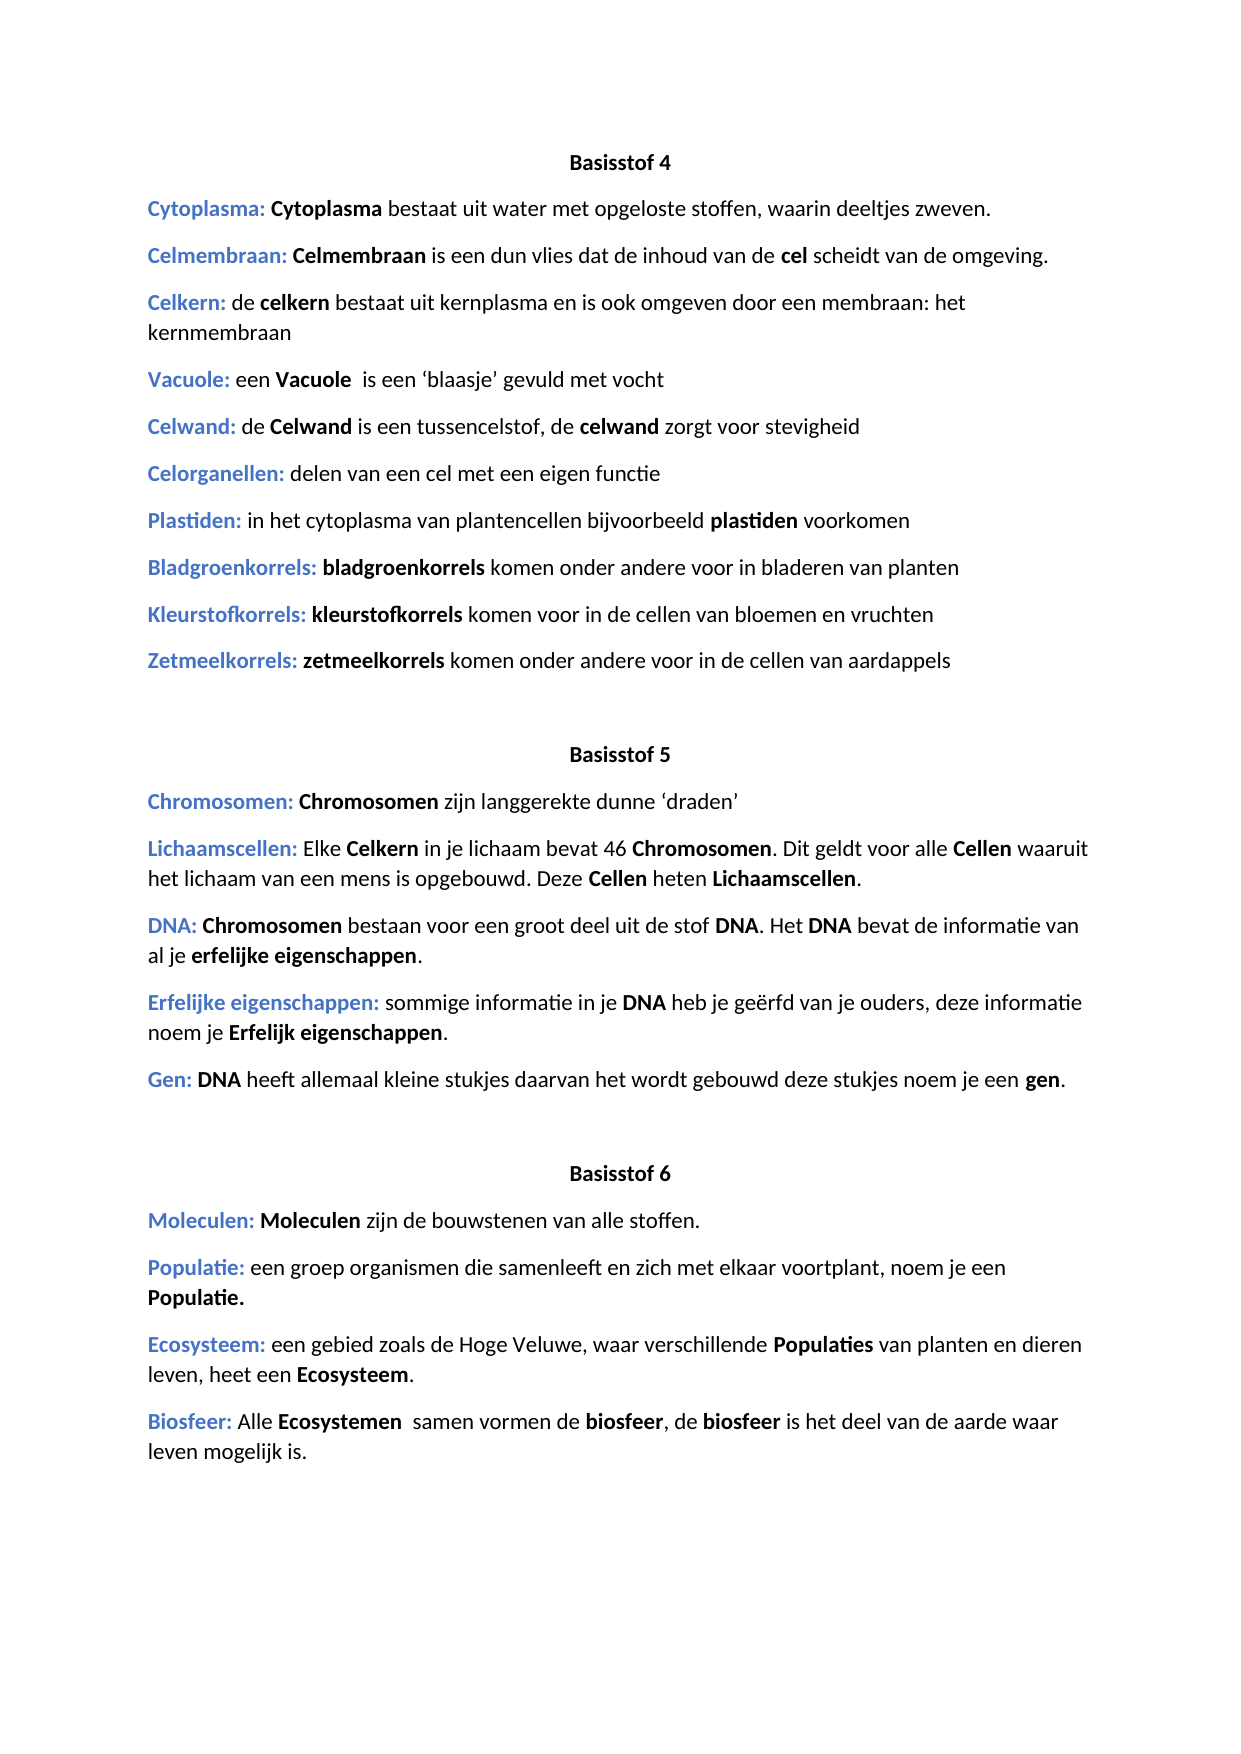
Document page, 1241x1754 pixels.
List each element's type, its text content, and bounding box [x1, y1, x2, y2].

text Moleculen: Moleculen zijn de bouwstenen van alle stoffen. [148, 1206, 1093, 1234]
text Basisstof 4 [148, 148, 1093, 176]
text Gen: DNA heeft allemaal kleine stukjes daarvan het wordt gebouwd deze stukjes noem je een gen. [148, 1065, 1093, 1093]
text Ecosysteem: een gebied zoals de Hoge Veluwe, waar verschillende Populaties van planten en dieren leven, heet een Ecosysteem. [148, 1330, 1093, 1388]
text Celwand: de Celwand is een tussencelstof, de celwand zorgt voor stevigheid [148, 412, 1093, 440]
text Zetmeelkorrels: zetmeelkorrels komen onder andere voor in de cellen van aardappels [148, 647, 1093, 674]
text Vacuole: een Vacuole is een ‘blaasje’ gevuld met vocht [148, 365, 1093, 393]
text Kleurstofkorrels: kleurstofkorrels komen voor in de cellen van bloemen en vruchten [148, 600, 1093, 628]
text Celkern: de celkern bestaat uit kernplasma en is ook omgeven door een membraan: het kernmembraan [148, 288, 1093, 346]
text Chromosomen: Chromosomen zijn langgerekte dunne ‘draden’ [148, 787, 1093, 815]
text DNA: Chromosomen bestaan voor een groot deel uit de stof DNA. Het DNA bevat de informatie van al je erfelijke eigenschappen. [148, 911, 1093, 969]
text Biosfeer: Alle Ecosystemen samen vormen de biosfeer, de biosfeer is het deel van de aarde waar leven mogelijk is. [148, 1407, 1093, 1465]
text Celorganellen: delen van een cel met een eigen functie [148, 459, 1093, 487]
text Cytoplasma: Cytoplasma bestaat uit water met opgeloste stoffen, waarin deeltjes zweven. [148, 194, 1093, 222]
text Plastiden: in het cytoplasma van plantencellen bijvoorbeeld plastiden voorkomen [148, 506, 1093, 534]
text Bladgroenkorrels: bladgroenkorrels komen onder andere voor in bladeren van planten [148, 553, 1093, 581]
text Celmembraan: Celmembraan is een dun vlies dat de inhoud van de cel scheidt van de omgeving. [148, 241, 1093, 269]
text Basisstof 6 [148, 1159, 1093, 1187]
text Populatie: een groep organismen die samenleeft en zich met elkaar voortplant, noem je een Populatie. [148, 1253, 1093, 1311]
text Basisstof 5 [148, 740, 1093, 768]
text Erfelijke eigenschappen: sommige informatie in je DNA heb je geërfd van je ouders, deze informatie noem je Erfelijk eigenschappen. [148, 988, 1093, 1046]
text Lichaamscellen: Elke Celkern in je lichaam bevat 46 Chromosomen. Dit geldt voor alle Cellen waaruit het lichaam van een mens is opgebouwd. Deze Cellen heten Lichaamscellen. [148, 834, 1093, 892]
